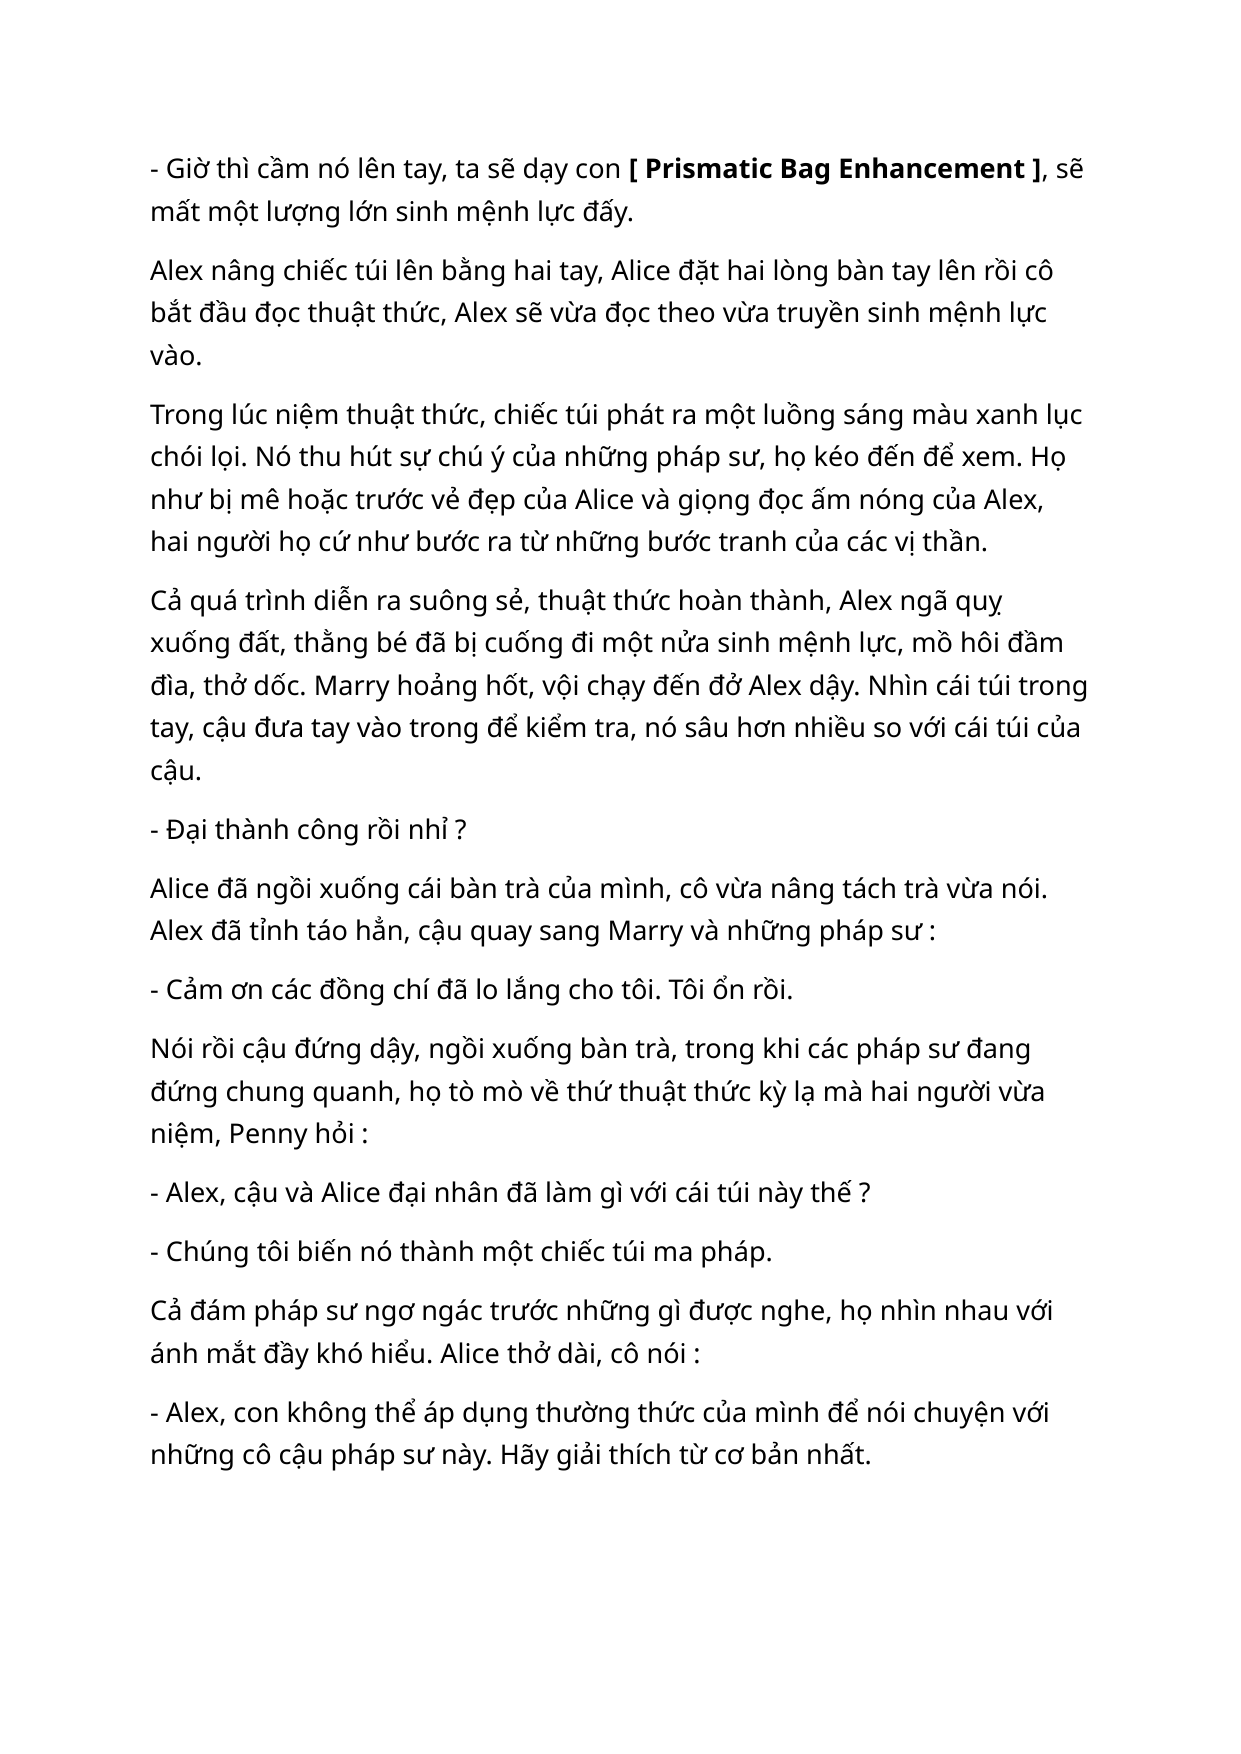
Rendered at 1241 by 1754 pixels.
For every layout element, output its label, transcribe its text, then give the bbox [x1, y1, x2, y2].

text Nói rồi cậu đứng dậy, ngồi xuống bàn trà, trong khi các pháp sư đang đứng chung quanh, họ tò mò về thứ thuật thức kỳ lạ mà hai người vừa niệm, Penny hỏi : [150, 1030, 1090, 1151]
text Alice đã ngồi xuống cái bàn trà của mình, cô vừa nâng tách trà vừa nói. Alex đã tỉnh táo hẳn, cậu quay sang Marry và những pháp sư : [150, 869, 1090, 948]
text - Chúng tôi biến nó thành một chiếc túi ma pháp. [150, 1233, 1090, 1269]
text - Cảm ơn các đồng chí đã lo lắng cho tôi. Tôi ổn rồi. [150, 971, 1090, 1008]
text - Giờ thì cầm nó lên tay, ta sẽ dạy con [ Prismatic Bag Enhancement ], sẽ mất một lượng lớn sinh mệnh lực đấy. [150, 150, 1090, 229]
text - Alex, con không thể áp dụng thường thức của mình để nói chuyện với những cô cậu pháp sư này. Hãy giải thích từ cơ bản nhất. [150, 1393, 1090, 1472]
text - Alex, cậu và Alice đại nhân đã làm gì với cái túi này thế ? [150, 1174, 1090, 1211]
text Cả quá trình diễn ra suông sẻ, thuật thức hoàn thành, Alex ngã quỵ xuống đất, thằng bé đã bị cuống đi một nửa sinh mệnh lực, mồ hôi đầm đìa, thở dốc. Marry hoảng hốt, vội chạy đến đở Alex dậy. Nhìn cái túi trong tay, cậu đưa tay vào trong để kiểm tra, nó sâu hơn nhiều so với cái túi của cậu. [150, 582, 1090, 788]
text - Đại thành công rồi nhỉ ? [150, 810, 1090, 847]
text Cả đám pháp sư ngơ ngác trước những gì được nghe, họ nhìn nhau với ánh mắt đầy khó hiểu. Alice thở dài, cô nói : [150, 1292, 1090, 1371]
